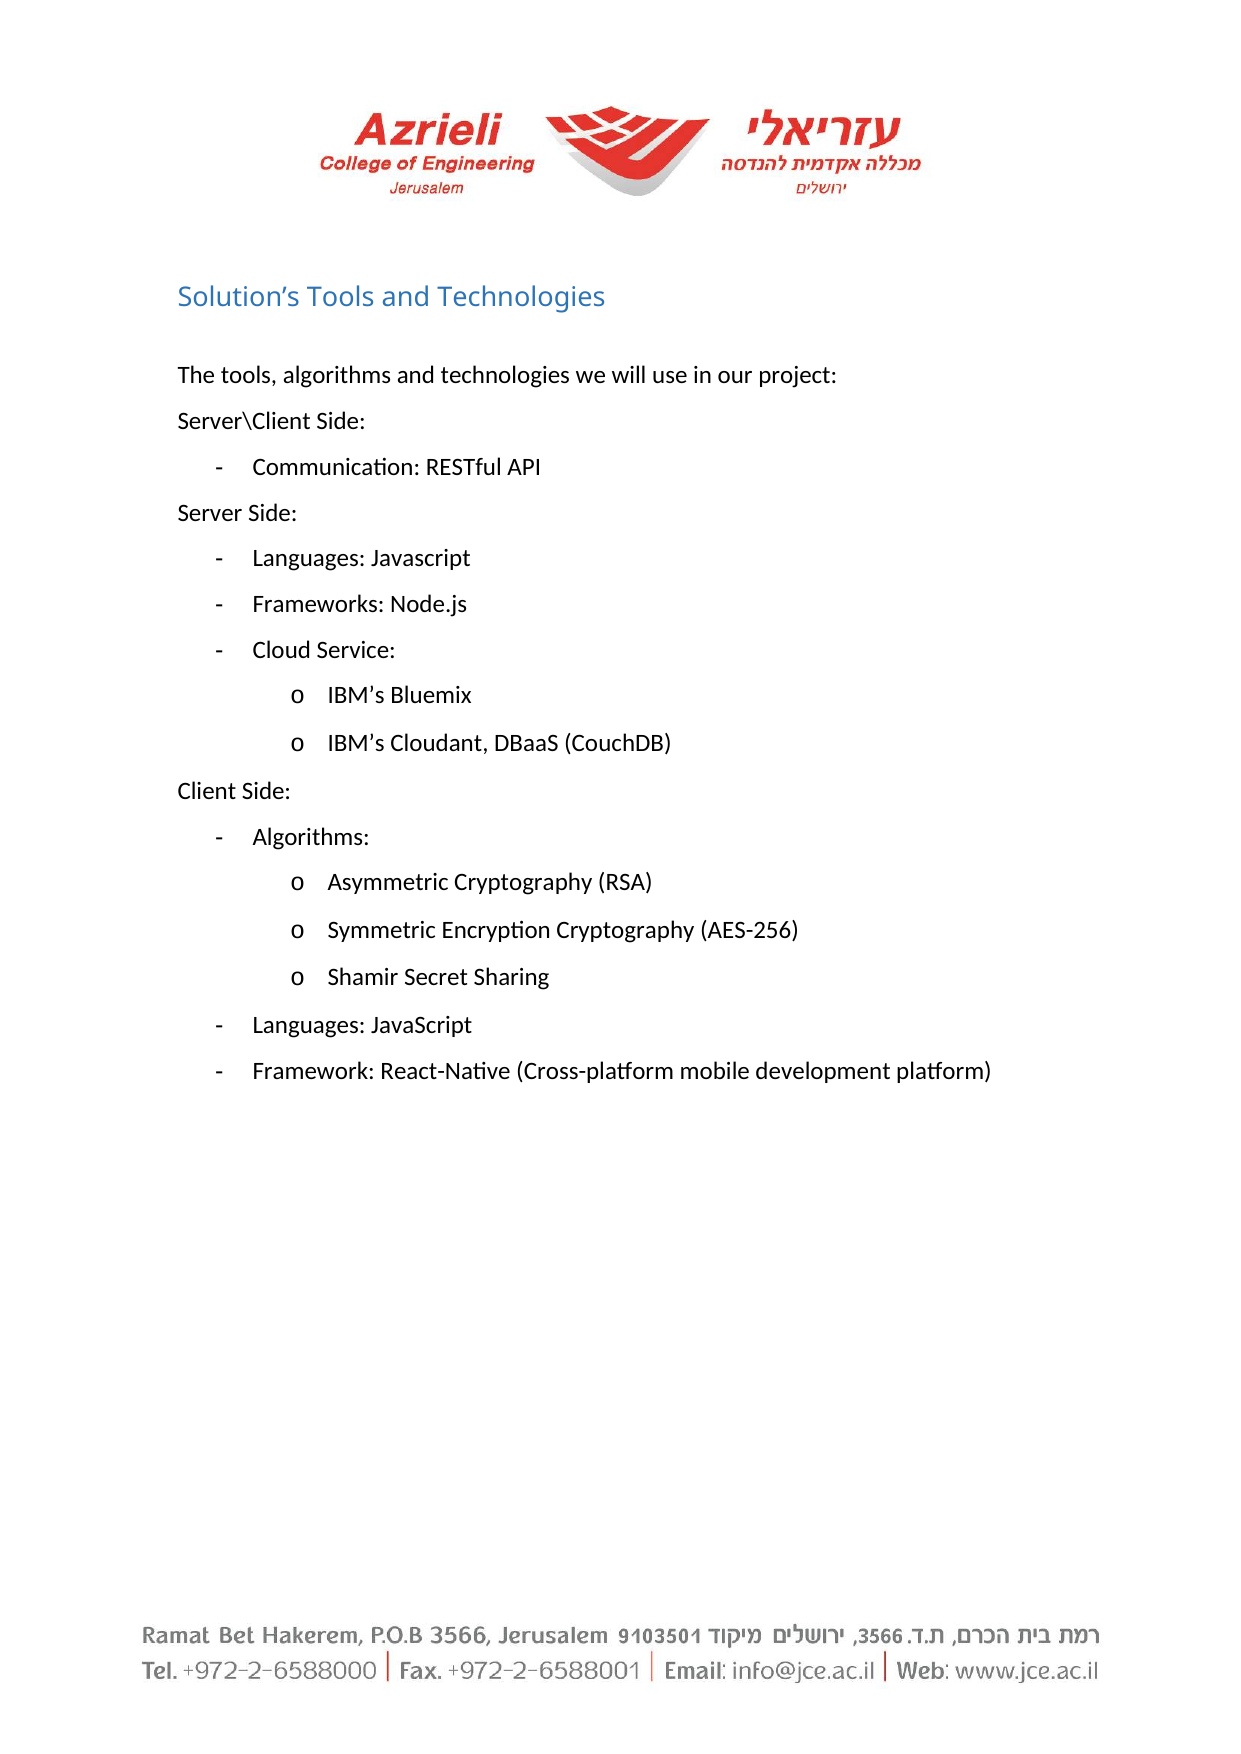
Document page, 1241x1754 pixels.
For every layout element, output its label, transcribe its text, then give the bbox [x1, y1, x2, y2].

text Server\Client Side: [177, 405, 1063, 436]
picture [42, 44, 1199, 221]
list IBM’s Cloudant, DBaaS (CouchDB) [290, 727, 1063, 759]
list Algorithms: [215, 821, 1063, 851]
list Languages: JavaScript [215, 1009, 1063, 1040]
list Symmetric Encryption Cryptography (AES-256) [290, 914, 1063, 946]
list Languages: Javascript [215, 542, 1063, 573]
picture [107, 1605, 1133, 1713]
list IBM’s Bluemix [290, 680, 1063, 711]
text Server Side: [177, 497, 1063, 527]
list Framework: React-Native (Cross-platform mobile development platform) [215, 1055, 1063, 1085]
list Frameworks: Node.js [215, 588, 1063, 619]
text Client Side: [177, 775, 1063, 805]
list Communication: RESTful API [215, 451, 1063, 482]
subtitle Solution’s Tools and Technologies [177, 277, 1063, 314]
text The tools, algorithms and technologies we will use in our project: [177, 314, 1063, 390]
list Cloud Service: [215, 634, 1063, 664]
list Asymmetric Cryptography (RSA) [290, 866, 1063, 898]
list Shamir Secret Sharing [290, 962, 1063, 993]
